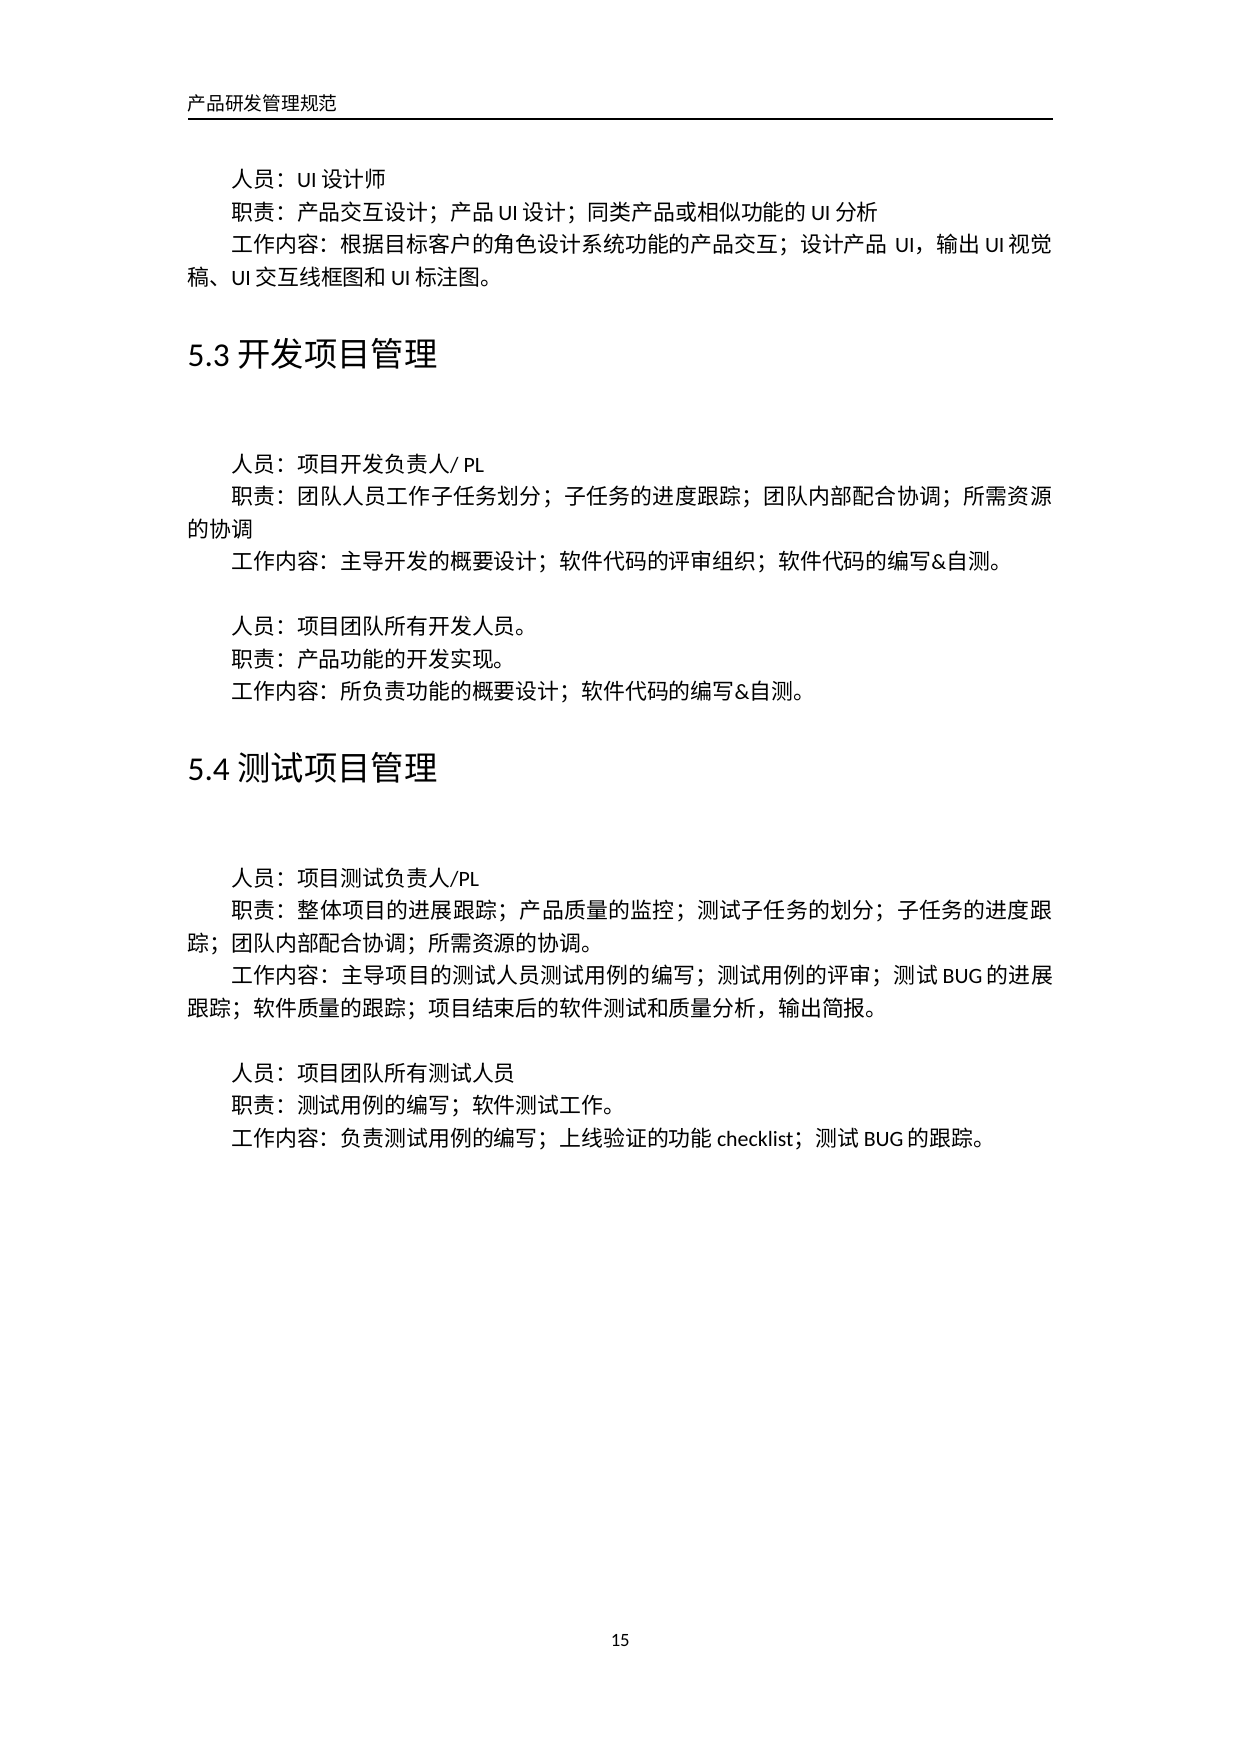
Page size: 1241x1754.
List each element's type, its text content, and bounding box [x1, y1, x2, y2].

text 工作内容：根据目标客户的角色设计系统功能的产品交互；设计产品UI，输出UI视觉稿、UI交互线框图和UI标注图。 [187, 227, 1053, 292]
text 职责：整体项目的进展跟踪；产品质量的监控；测试子任务的划分；子任务的进度跟踪；团队内部配合协调；所需资源的协调。 [187, 893, 1053, 958]
text 工作内容：主导项目的测试人员测试用例的编写；测试用例的评审；测试BUG的进展跟踪；软件质量的跟踪；项目结束后的软件测试和质量分析，输出简报。 [187, 958, 1053, 1023]
text 人员：项目测试负责人/PL [187, 861, 1053, 893]
subtitle 测试项目管理 [187, 733, 1053, 798]
text 人员：UI设计师 [187, 162, 1053, 194]
text 人员：项目开发负责人/ PL [187, 446, 1053, 479]
text 工作内容：所负责功能的概要设计；软件代码的编写&自测。 [187, 674, 1053, 706]
text 工作内容：主导开发的概要设计；软件代码的评审组织；软件代码的编写&自测。 [187, 544, 1053, 576]
text 人员：项目团队所有测试人员 [187, 1056, 1053, 1088]
subtitle 开发项目管理 [187, 319, 1053, 384]
text 职责：团队人员工作子任务划分；子任务的进度跟踪；团队内部配合协调；所需资源的协调 [187, 479, 1053, 544]
text 职责：测试用例的编写；软件测试工作。 [187, 1088, 1053, 1121]
text 职责：产品功能的开发实现。 [187, 641, 1053, 674]
text 工作内容：负责测试用例的编写；上线验证的功能checklist；测试BUG的跟踪。 [187, 1121, 1053, 1153]
text 人员：项目团队所有开发人员。 [187, 609, 1053, 641]
text 职责：产品交互设计；产品UI设计；同类产品或相似功能的UI分析 [187, 194, 1053, 227]
